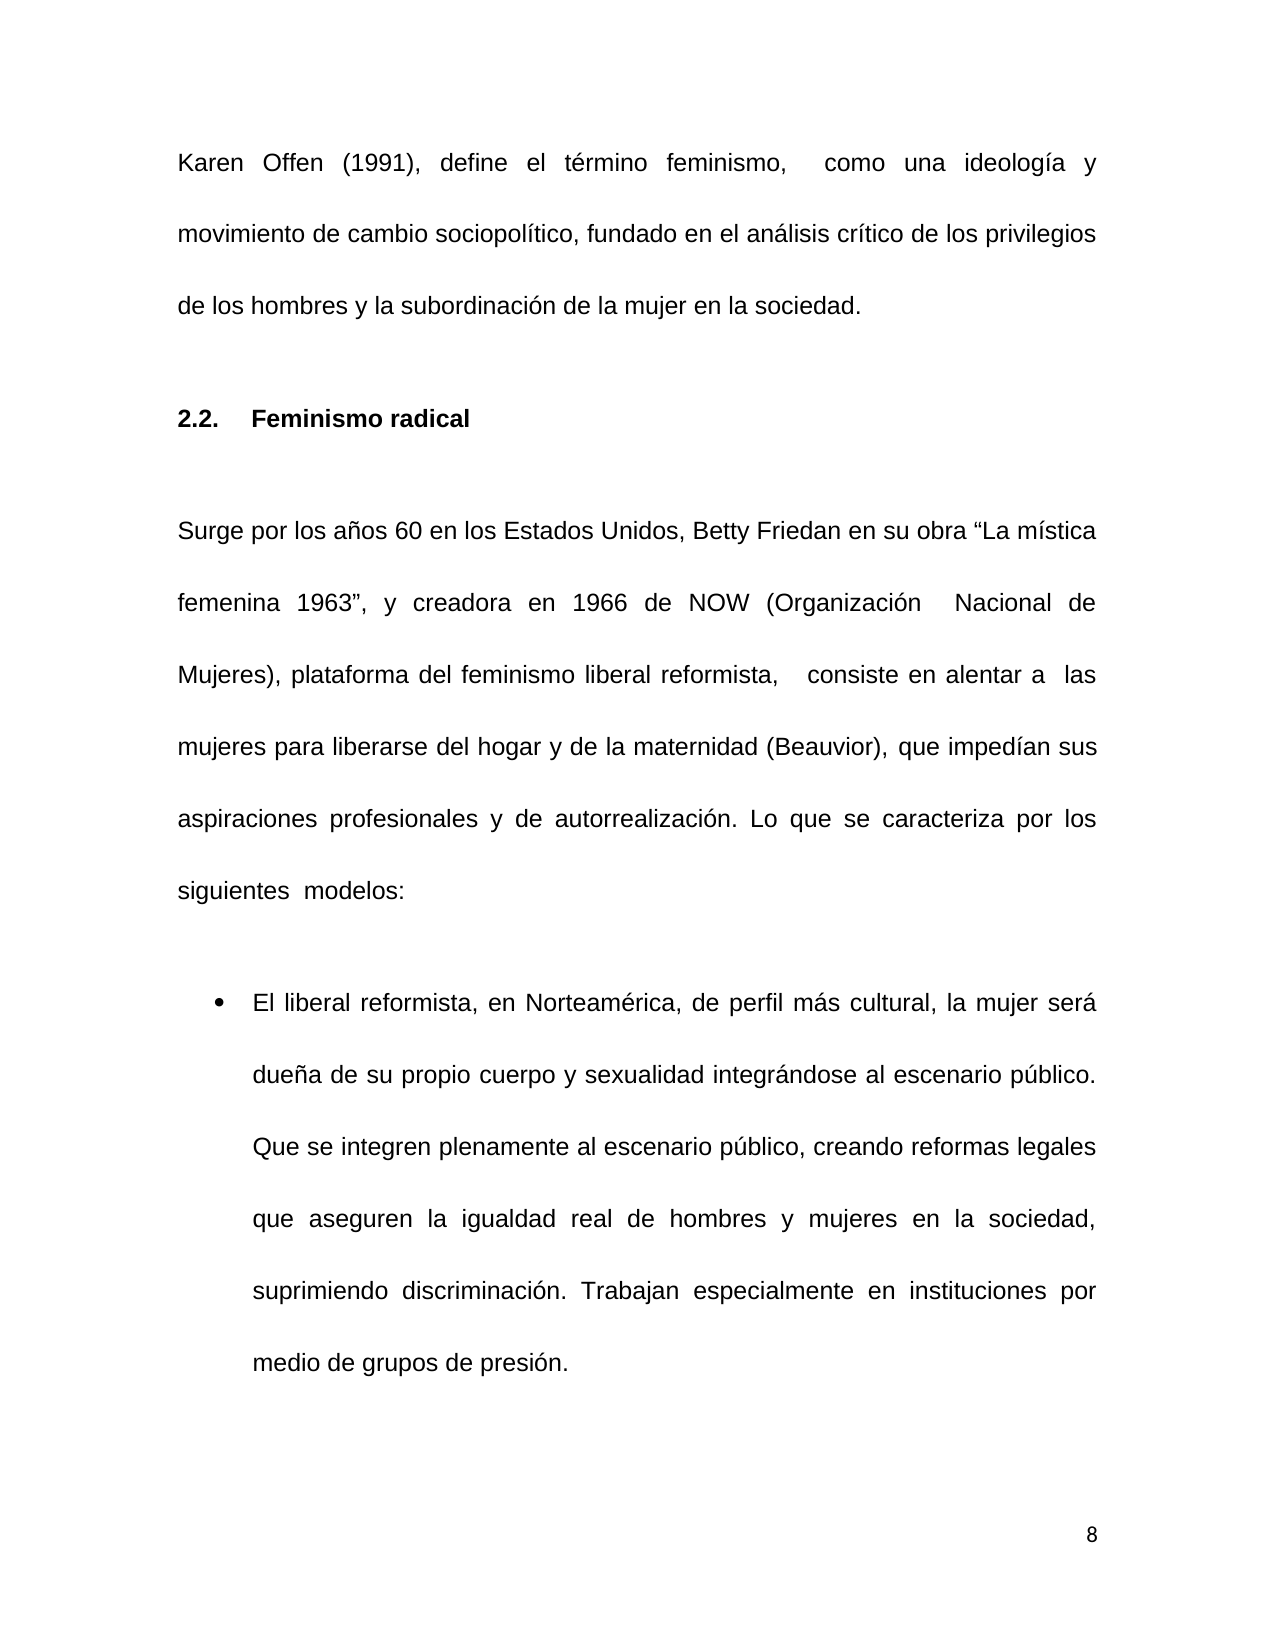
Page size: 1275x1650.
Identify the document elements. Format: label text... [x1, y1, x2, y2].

text Surge por los años 60 en los Estados Unidos, Betty Friedan en su obra “La mística femenina 1963”, y creadora en 1966 de NOW (Organización Nacional de Mujeres), plataforma del feminismo liberal reformista, consiste en alentar a las mujeres para liberarse del hogar y de la maternidad (Beauvior), que impedían sus aspiraciones profesionales y de autorrealización. Lo que se caracteriza por los siguientes modelos: [177, 516, 1098, 904]
text Karen Offen (1991), define el término feminismo, como una ideología y movimiento de cambio sociopolítico, fundado en el análisis crítico de los privilegios de los hombres y la subordinación de la mujer en la sociedad. [177, 148, 1098, 320]
list El liberal reformista, en Norteamérica, de perfil más cultural, la mujer será dueña de su propio cuerpo y sexualidad integrándose al escenario público. Que se integren plenamente al escenario público, creando reformas legales que aseguren la igualdad real de hombres y mujeres en la sociedad, suprimiendo discriminación. Trabajan especialmente en instituciones por medio de grupos de presión. [215, 988, 1098, 1376]
list Feminismo radical [177, 404, 1098, 433]
